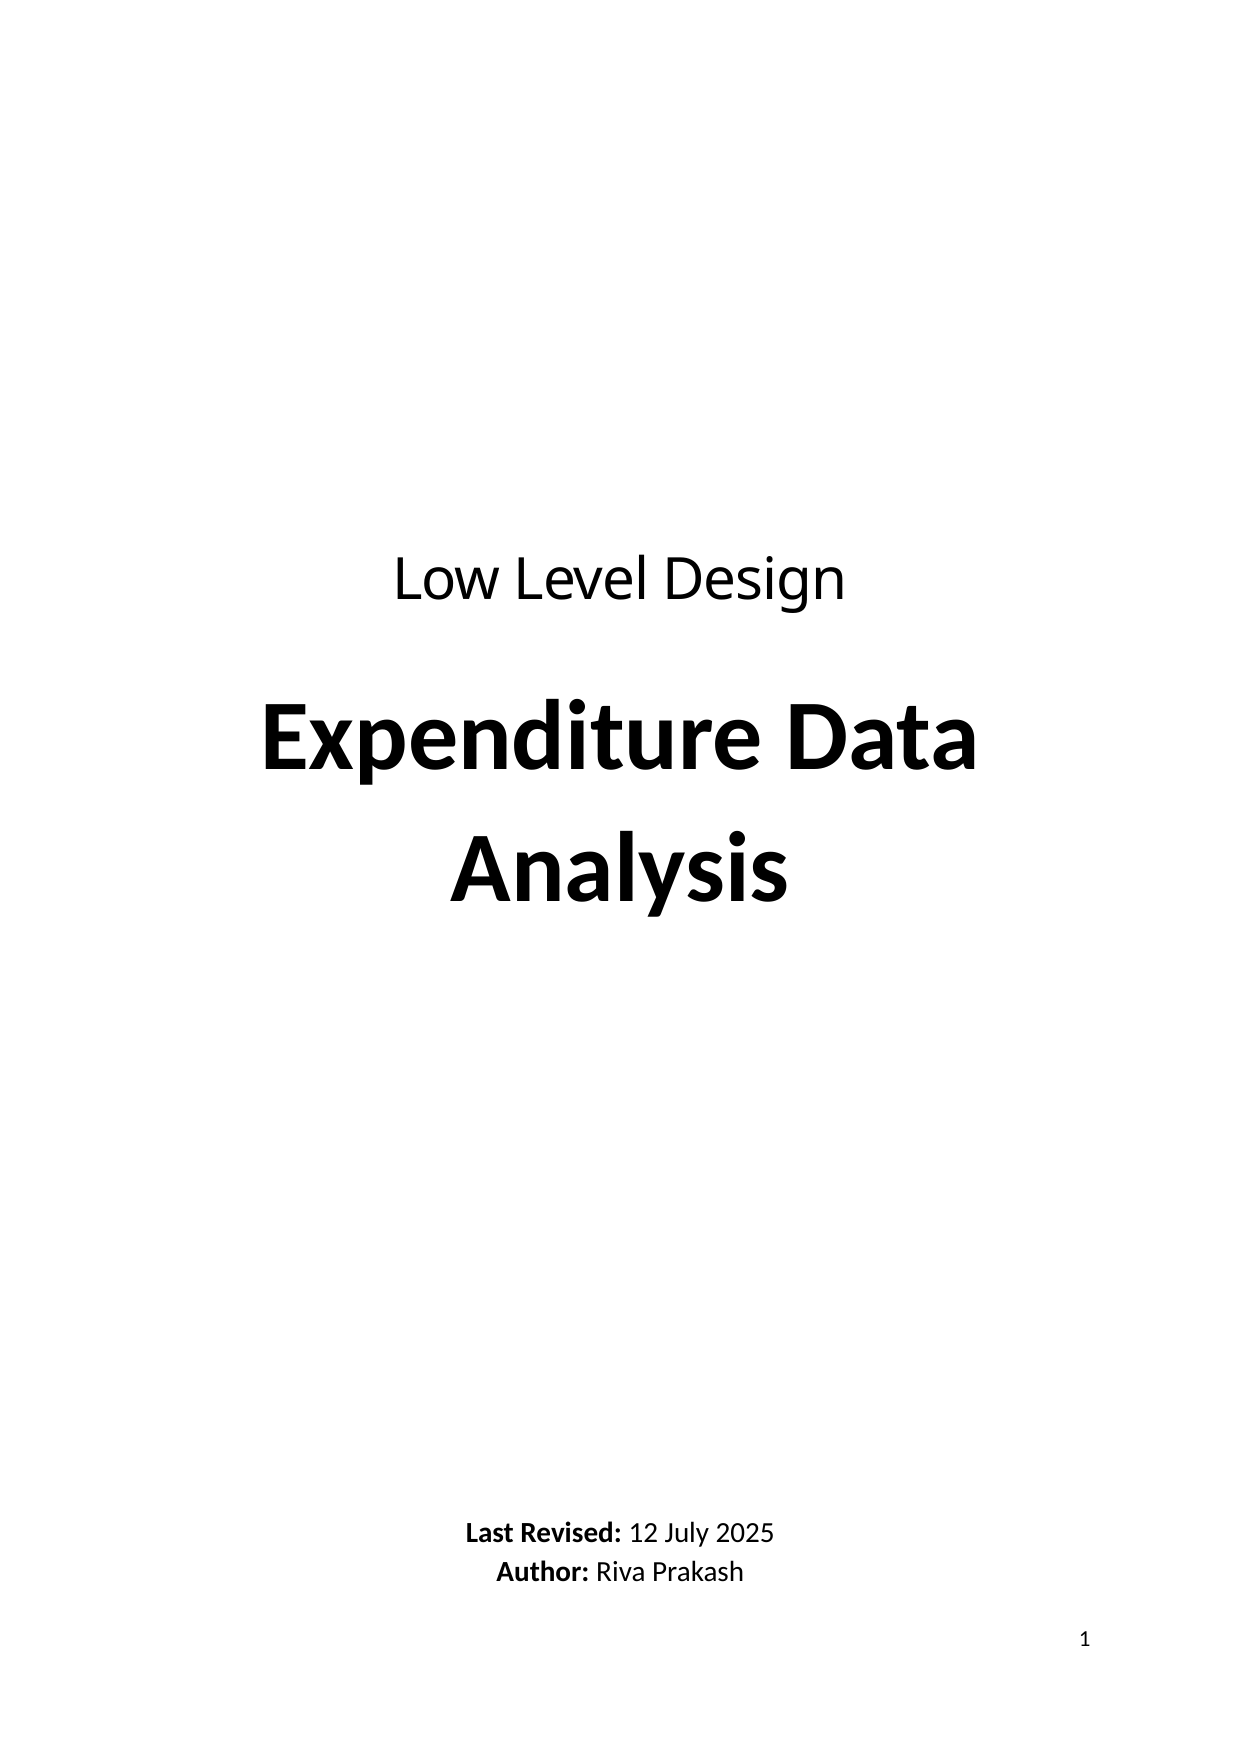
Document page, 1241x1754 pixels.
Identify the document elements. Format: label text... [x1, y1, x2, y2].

title Low Level Design [150, 537, 1090, 617]
text Last Revised: 12 July 2025 Author: Riva Prakash [150, 1514, 1090, 1588]
text Expenditure Data Analysis [150, 672, 1090, 926]
